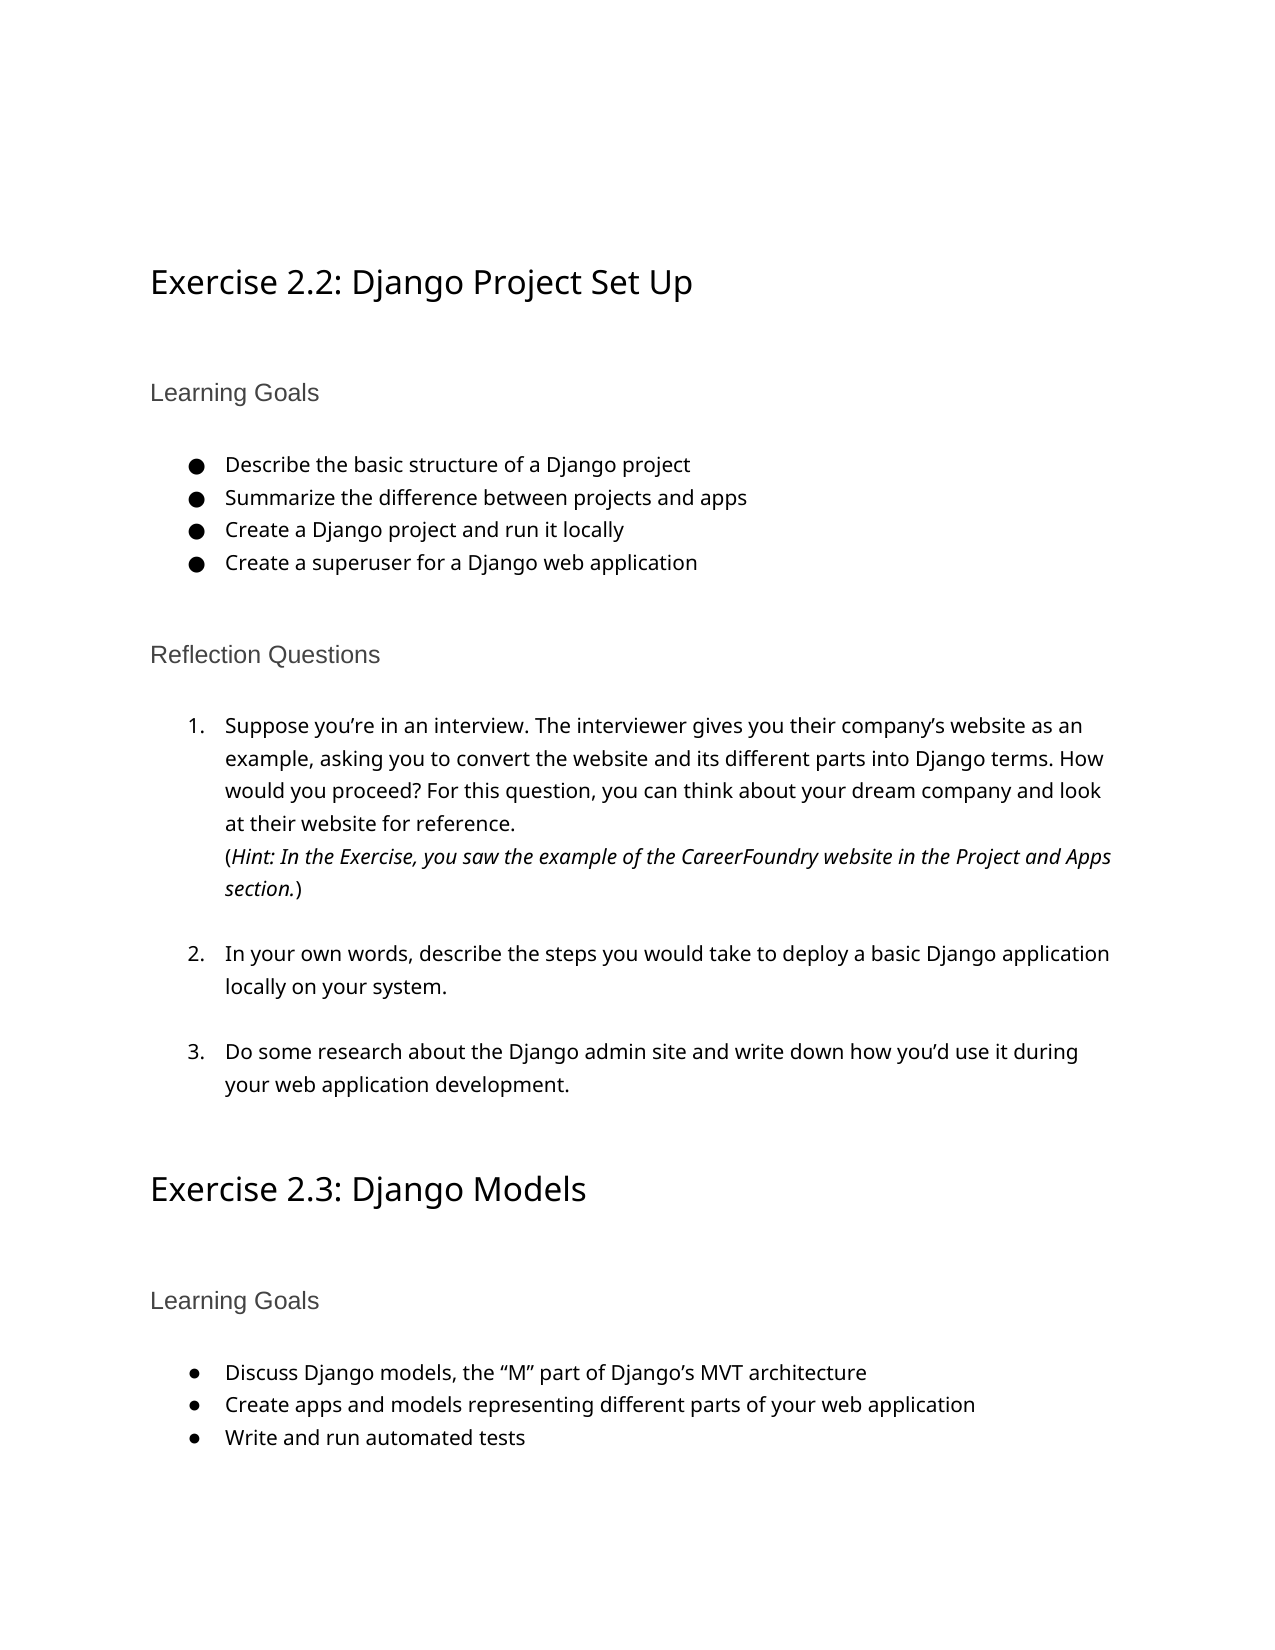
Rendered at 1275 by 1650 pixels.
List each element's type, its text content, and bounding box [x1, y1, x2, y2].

subtitle Exercise 2.3: Django Models [150, 1166, 1125, 1212]
list Create a Django project and run it locally [187, 515, 1125, 544]
list Describe the basic structure of a Django project [187, 450, 1125, 478]
list Write and run automated tests [187, 1423, 1125, 1451]
subtitle Exercise 2.2: Django Project Set Up [150, 258, 1125, 304]
list Suppose you’re in an interview. The interviewer gives you their company’s website as an example, asking you to convert the website and its different parts into Django terms. How would you proceed? For this question, you can think about your dream company and look at their website for reference. [187, 711, 1125, 838]
list Create apps and models representing different parts of your web application [187, 1390, 1125, 1419]
subtitle Learning Goals [150, 378, 1125, 407]
list Summarize the difference between projects and apps [187, 483, 1125, 511]
subtitle Reflection Questions [150, 640, 1125, 668]
list Create a superuser for a Django web application [187, 548, 1125, 576]
subtitle Learning Goals [150, 1286, 1125, 1315]
list Do some research about the Django admin site and write down how you’d use it during your web application development. [187, 1037, 1125, 1098]
list In your own words, describe the steps you would take to deploy a basic Django application locally on your system. [187, 939, 1125, 1001]
list Discuss Django models, the “M” part of Django’s MVT architecture [187, 1358, 1125, 1386]
text (Hint: In the Exercise, you saw the example of the CareerFoundry website in the Project and Apps section.) [225, 842, 1125, 903]
